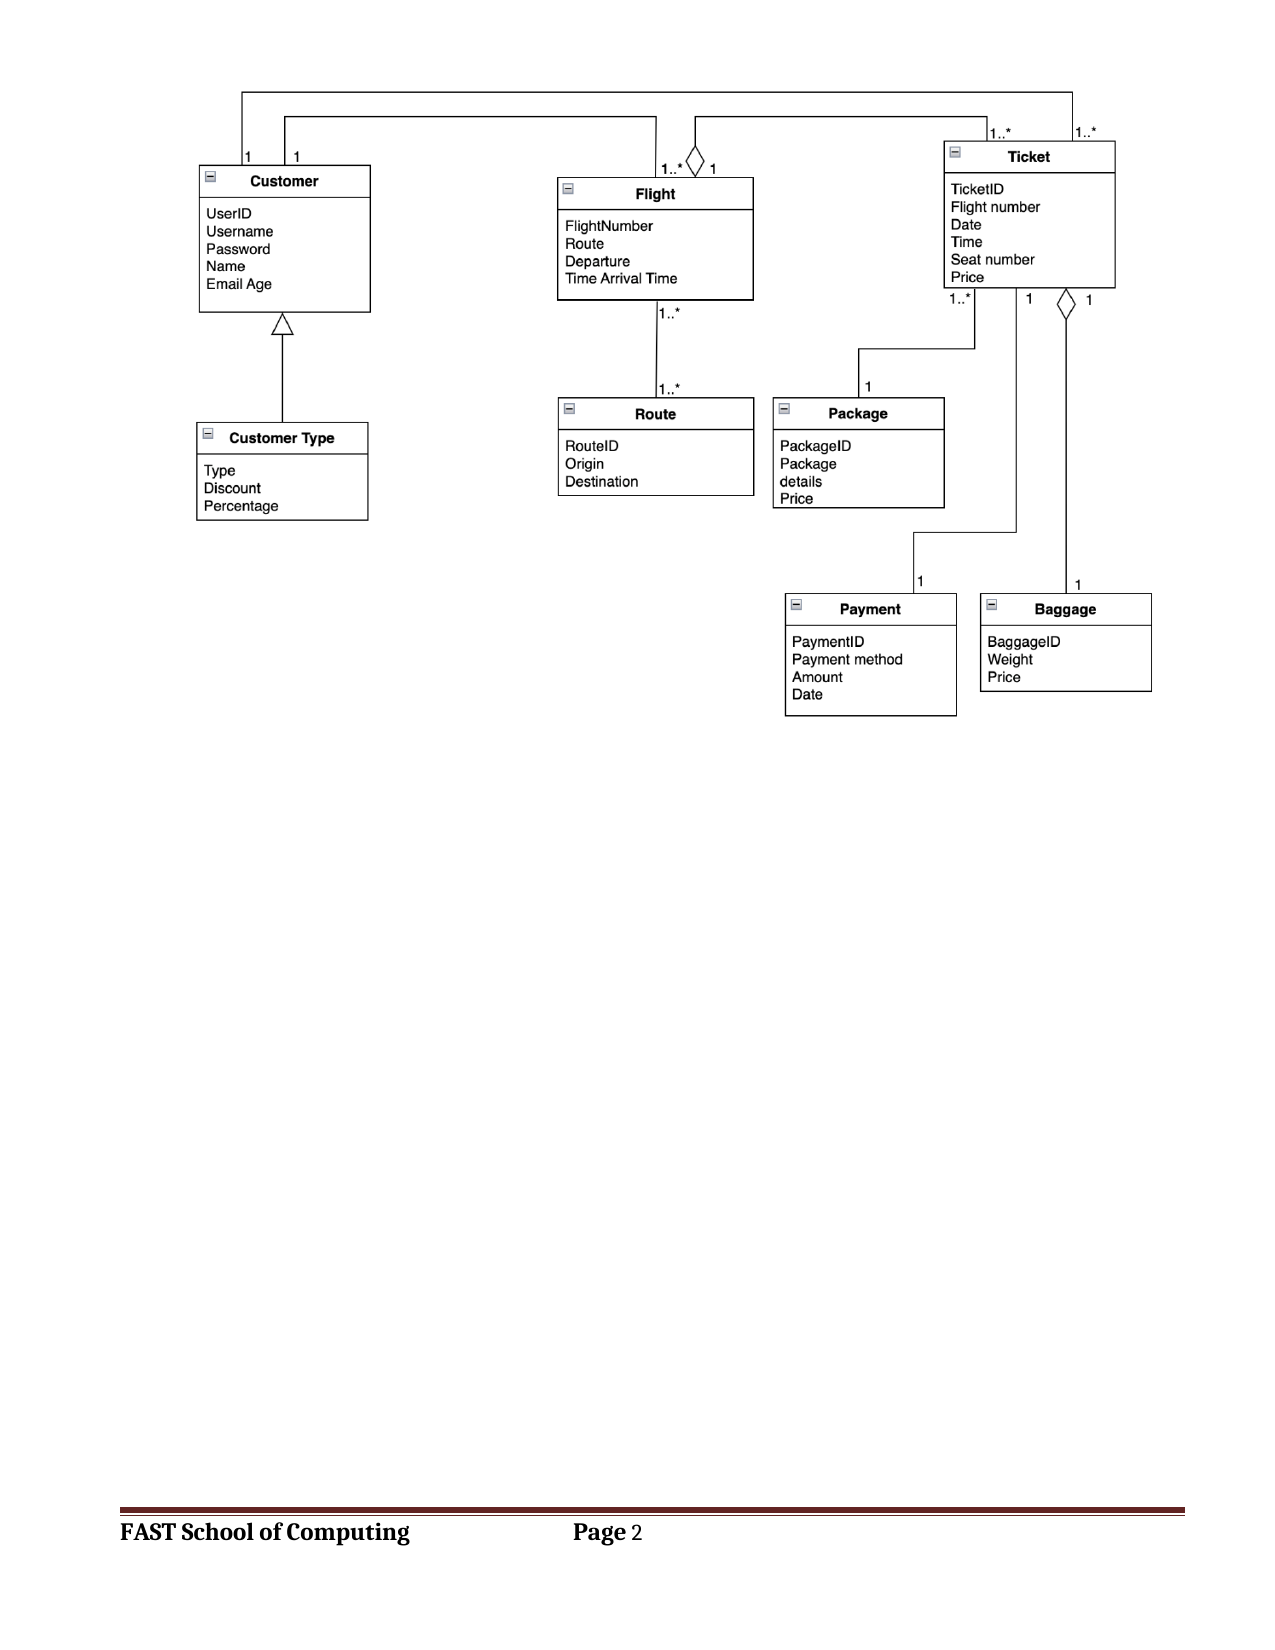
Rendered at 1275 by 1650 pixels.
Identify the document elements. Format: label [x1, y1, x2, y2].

picture [157, 75, 1158, 831]
